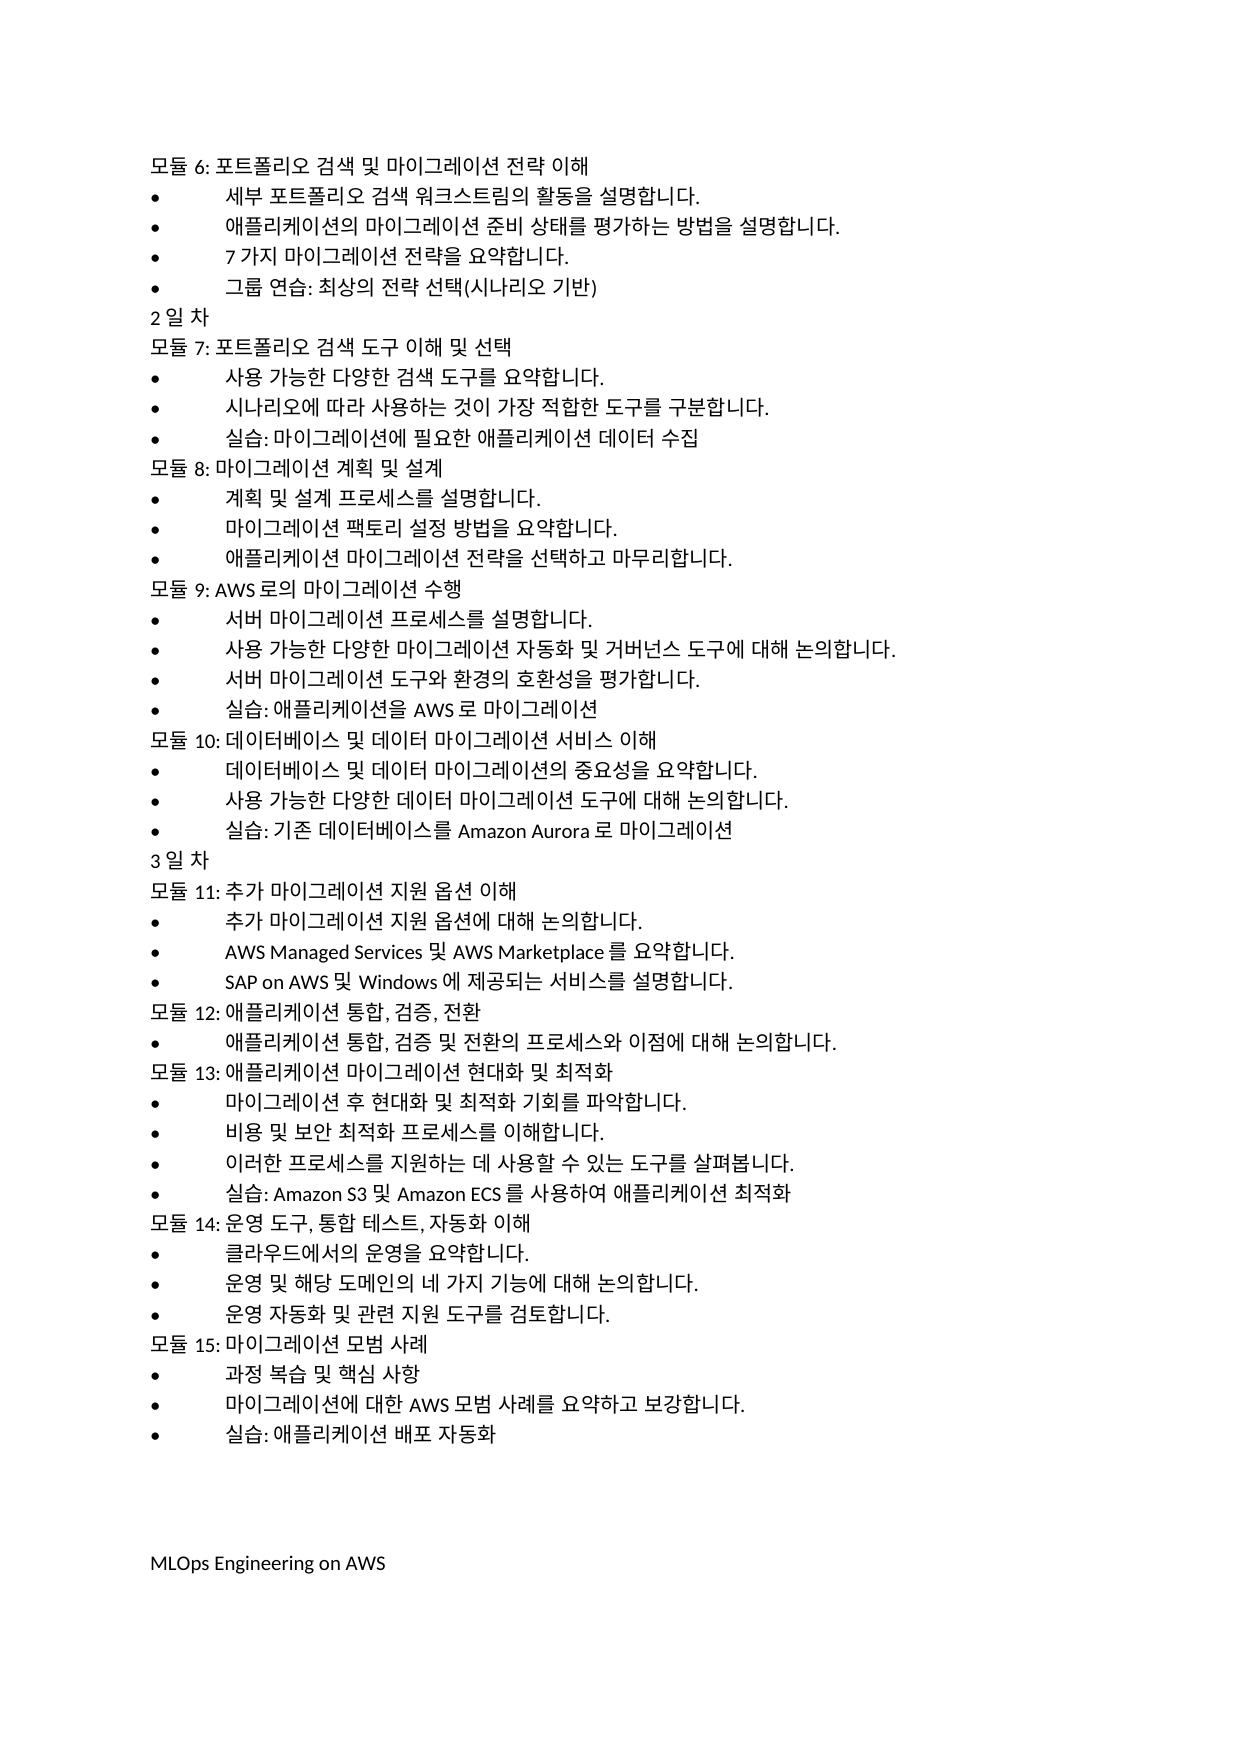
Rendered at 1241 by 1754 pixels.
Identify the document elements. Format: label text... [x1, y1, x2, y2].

text 모듈 7: 포트폴리오 검색 도구 이해 및 선택 [150, 331, 1090, 361]
text 모듈 11: 추가 마이그레이션 지원 옵션 이해 [150, 875, 1090, 905]
text • 서버 마이그레이션 프로세스를 설명합니다. [150, 603, 1090, 633]
text • 클라우드에서의 운영을 요약합니다. [150, 1237, 1090, 1268]
text • 실습: 애플리케이션을 AWS로 마이그레이션 [150, 694, 1090, 724]
text • 그룹 연습: 최상의 전략 선택(시나리오 기반) [150, 271, 1090, 301]
text • 비용 및 보안 최적화 프로세스를 이해합니다. [150, 1117, 1090, 1147]
text 모듈 10: 데이터베이스 및 데이터 마이그레이션 서비스 이해 [150, 724, 1090, 754]
text • SAP on AWS 및 Windows에 제공되는 서비스를 설명합니다. [150, 966, 1090, 996]
text • 실습: 마이그레이션에 필요한 애플리케이션 데이터 수집 [150, 422, 1090, 452]
text • AWS Managed Services 및 AWS Marketplace를 요약합니다. [150, 935, 1090, 966]
text 2일 차 [150, 301, 1090, 331]
text • 사용 가능한 다양한 데이터 마이그레이션 도구에 대해 논의합니다. [150, 784, 1090, 814]
text • 실습: Amazon S3 및 Amazon ECS를 사용하여 애플리케이션 최적화 [150, 1177, 1090, 1207]
text • 마이그레이션에 대한 AWS 모범 사례를 요약하고 보강합니다. [150, 1388, 1090, 1419]
text • 추가 마이그레이션 지원 옵션에 대해 논의합니다. [150, 905, 1090, 935]
text 모듈 6: 포트폴리오 검색 및 마이그레이션 전략 이해 [150, 150, 1090, 180]
text • 실습: 기존 데이터베이스를 Amazon Aurora로 마이그레이션 [150, 814, 1090, 845]
text • 운영 및 해당 도메인의 네 가지 기능에 대해 논의합니다. [150, 1268, 1090, 1298]
text • 운영 자동화 및 관련 지원 도구를 검토합니다. [150, 1298, 1090, 1328]
text • 과정 복습 및 핵심 사항 [150, 1358, 1090, 1388]
text • 이러한 프로세스를 지원하는 데 사용할 수 있는 도구를 살펴봅니다. [150, 1147, 1090, 1177]
text 모듈 15: 마이그레이션 모범 사례 [150, 1328, 1090, 1358]
text 모듈 8: 마이그레이션 계획 및 설계 [150, 452, 1090, 482]
text • 세부 포트폴리오 검색 워크스트림의 활동을 설명합니다. [150, 180, 1090, 210]
text • 7가지 마이그레이션 전략을 요약합니다. [150, 241, 1090, 271]
text • 시나리오에 따라 사용하는 것이 가장 적합한 도구를 구분합니다. [150, 392, 1090, 422]
text • 실습: 애플리케이션 배포 자동화 [150, 1419, 1090, 1449]
text • 애플리케이션 마이그레이션 전략을 선택하고 마무리합니다. [150, 543, 1090, 573]
text MLOps Engineering on AWS [150, 1551, 1090, 1576]
text 모듈 9: AWS로의 마이그레이션 수행 [150, 573, 1090, 603]
text 모듈 12: 애플리케이션 통합, 검증, 전환 [150, 996, 1090, 1026]
text • 사용 가능한 다양한 검색 도구를 요약합니다. [150, 361, 1090, 392]
text • 사용 가능한 다양한 마이그레이션 자동화 및 거버넌스 도구에 대해 논의합니다. [150, 633, 1090, 663]
text 모듈 14: 운영 도구, 통합 테스트, 자동화 이해 [150, 1207, 1090, 1237]
text • 애플리케이션 통합, 검증 및 전환의 프로세스와 이점에 대해 논의합니다. [150, 1026, 1090, 1056]
text • 마이그레이션 후 현대화 및 최적화 기회를 파악합니다. [150, 1086, 1090, 1117]
text • 서버 마이그레이션 도구와 환경의 호환성을 평가합니다. [150, 663, 1090, 694]
text 3일 차 [150, 845, 1090, 875]
text • 데이터베이스 및 데이터 마이그레이션의 중요성을 요약합니다. [150, 754, 1090, 784]
text • 마이그레이션 팩토리 설정 방법을 요약합니다. [150, 512, 1090, 543]
text 모듈 13: 애플리케이션 마이그레이션 현대화 및 최적화 [150, 1056, 1090, 1086]
text • 애플리케이션의 마이그레이션 준비 상태를 평가하는 방법을 설명합니다. [150, 210, 1090, 241]
text • 계획 및 설계 프로세스를 설명합니다. [150, 482, 1090, 512]
